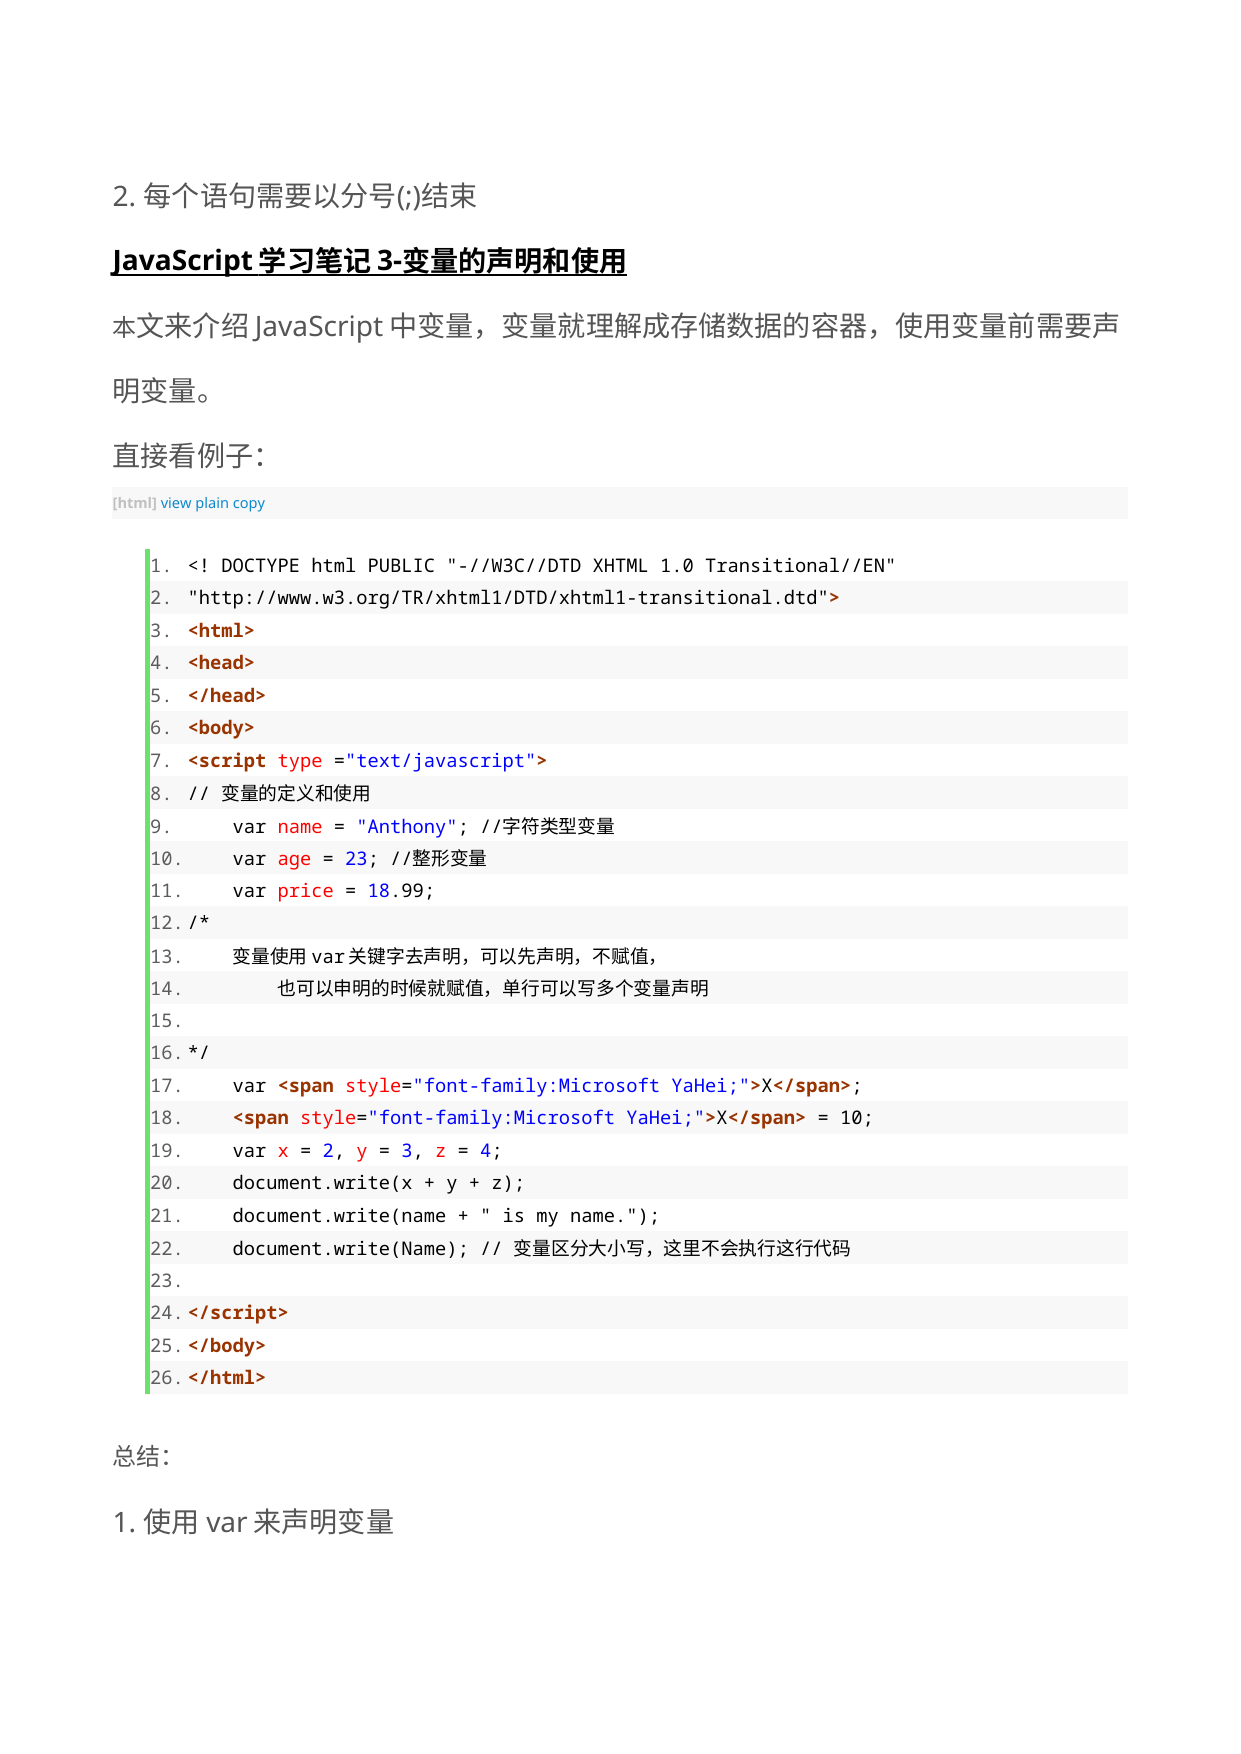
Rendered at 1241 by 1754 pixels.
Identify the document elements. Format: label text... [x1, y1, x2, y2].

list </head> [150, 679, 1128, 711]
list <html> [150, 614, 1128, 646]
list </script> [150, 1296, 1128, 1329]
list document.write(name + " is my name."); [150, 1199, 1128, 1231]
list 也可以申明的时候就赋值，单行可以写多个变量声明 [150, 971, 1128, 1004]
list document.write(x + y + z); [150, 1166, 1128, 1199]
text 直接看例子： [112, 422, 1128, 487]
list </html> [150, 1361, 1128, 1394]
list var name = "Anthony"; //字符类型变量 [150, 809, 1128, 841]
list document.write(Name); // 变量区分大小写，这里不会执行这行代码 [150, 1231, 1128, 1264]
list </body> [150, 1329, 1128, 1361]
list 变量使用var关键字去声明，可以先声明，不赋值， [150, 939, 1128, 971]
list <body> [150, 711, 1128, 744]
list /* [150, 906, 1128, 939]
list // 变量的定义和使用 [150, 776, 1128, 809]
list <span style="font-family:Microsoft YaHei;">X</span> = 10; [150, 1101, 1128, 1134]
text 本文来介绍JavaScript中变量，变量就理解成存储数据的容器，使用变量前需要声明变量。 [112, 292, 1128, 422]
list "http://www.w3.org/TR/xhtml1/DTD/xhtml1-transitional.dtd"> [150, 581, 1128, 614]
text 1. 使用 var来声明变量 [112, 1488, 1128, 1553]
text 2. 每个语句需要以分号(;)结束 [112, 162, 1128, 227]
list var age = 23; //整形变量 [150, 841, 1128, 874]
list <script type ="text/javascript"> [150, 744, 1128, 776]
list <! DOCTYPE html PUBLIC "-//W3C//DTD XHTML 1.0 Transitional//EN" [150, 549, 1128, 581]
list var <span style="font-family:Microsoft YaHei;">X</span>; [150, 1069, 1128, 1101]
list var x = 2, y = 3, z = 4; [150, 1134, 1128, 1166]
text 总结： [112, 1423, 1128, 1488]
list <head> [150, 646, 1128, 679]
list var price = 18.99; [150, 874, 1128, 906]
text JavaScript学习笔记3-变量的声明和使用 [112, 227, 1128, 292]
list */ [150, 1036, 1128, 1069]
text [html] view plain copy [112, 487, 1128, 519]
